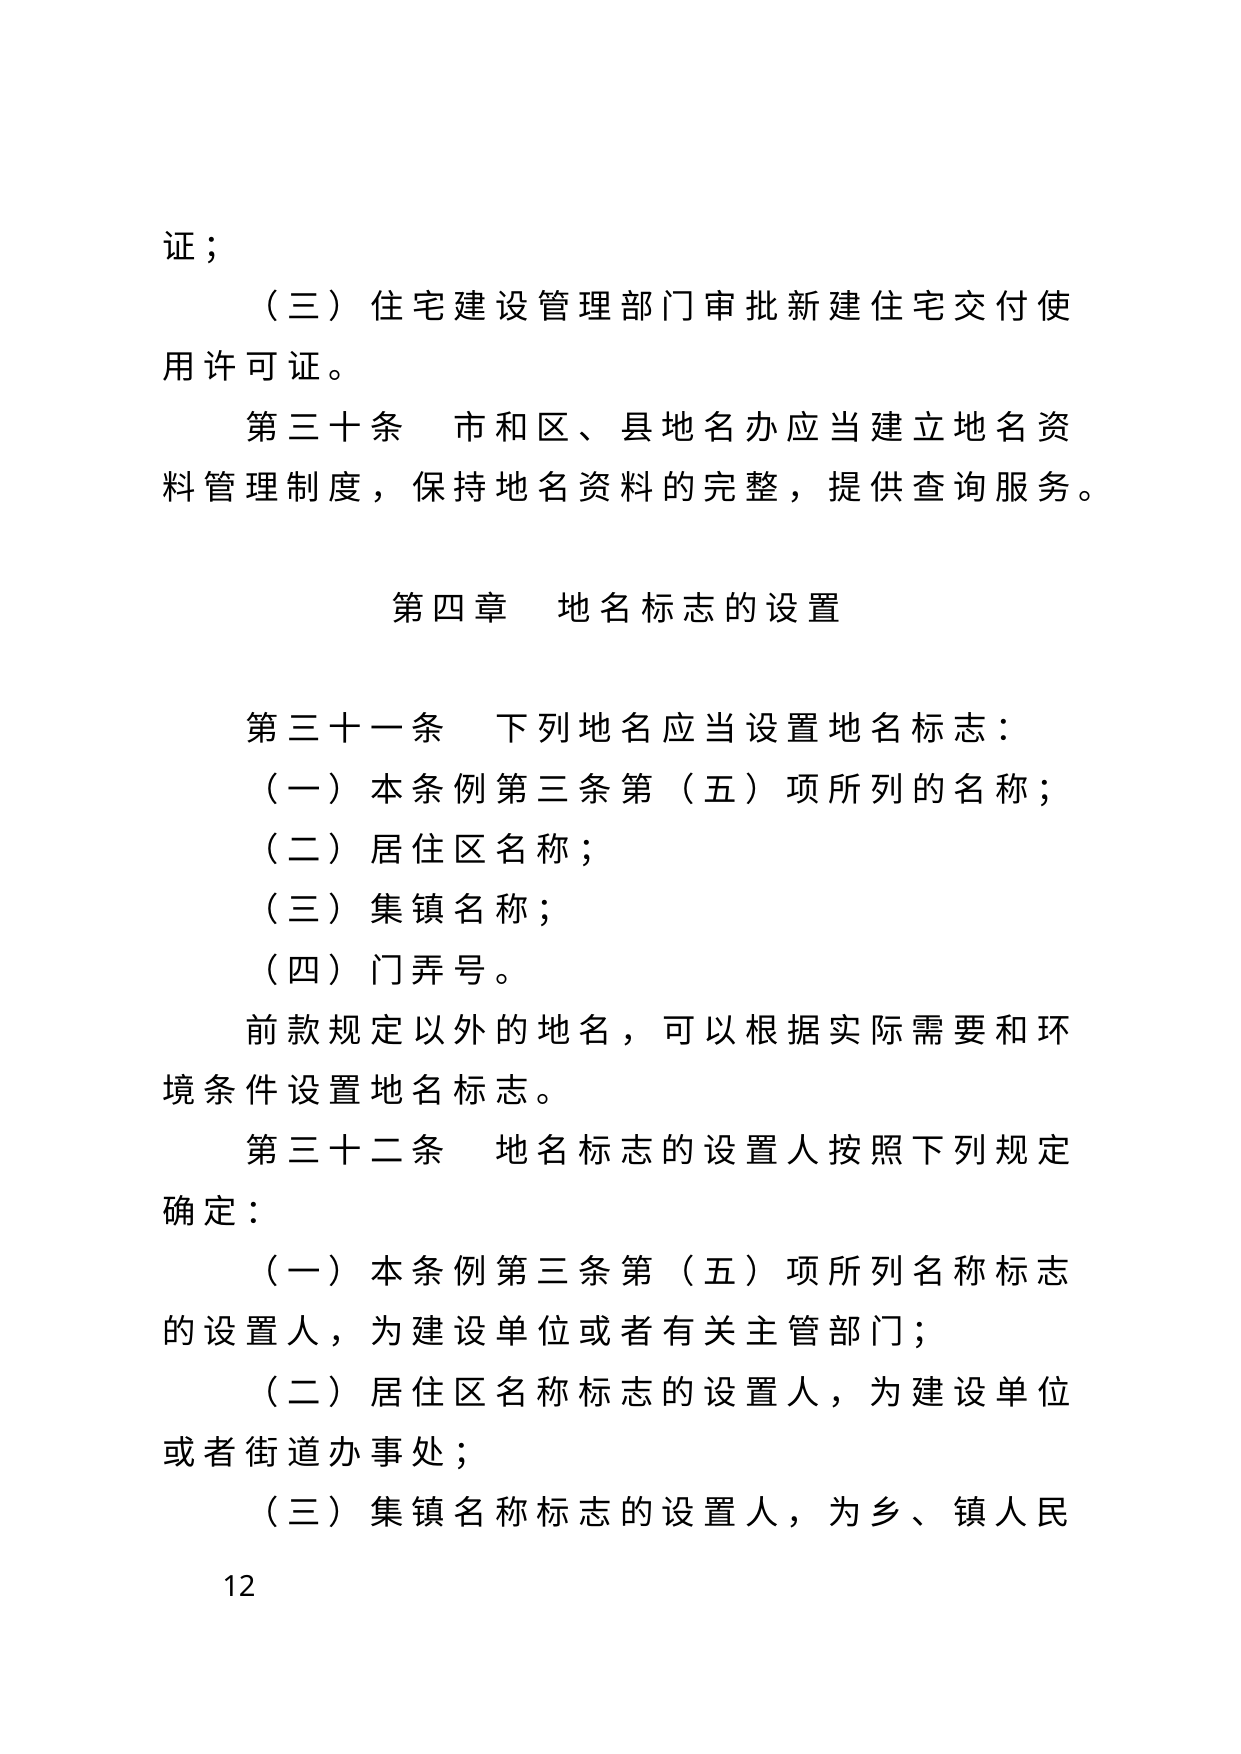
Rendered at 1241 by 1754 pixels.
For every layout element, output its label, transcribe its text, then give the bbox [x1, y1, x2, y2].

text （四）门弄号。 [162, 937, 1078, 998]
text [162, 213, 1078, 274]
text （三）集镇名称； [162, 877, 1078, 937]
text 第三十二条 地名标志的设置人按照下列规定确定： [162, 1118, 1078, 1239]
text （二）居住区名称； [162, 817, 1078, 877]
text （三）住宅建设管理部门审批新建住宅交付使用许可证。 [162, 274, 1078, 394]
text 前款规定以外的地名，可以根据实际需要和环境条件设置地名标志。 [162, 998, 1078, 1118]
text （一）本条例第三条第（五）项所列名称标志的设置人，为建设单位或者有关主管部门； [162, 1239, 1078, 1359]
text 第四章 地名标志的设置 [162, 575, 1078, 636]
text 第三十一条 下列地名应当设置地名标志： [162, 696, 1078, 756]
text （一）本条例第三条第（五）项所列的名称； [162, 756, 1078, 817]
text （二）居住区名称标志的设置人，为建设单位或者街道办事处； [162, 1359, 1078, 1480]
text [162, 1480, 1078, 1540]
text 第三十条 市和区、县地名办应当建立地名资料管理制度，保持地名资料的完整，提供查询服务。 [162, 394, 1078, 515]
